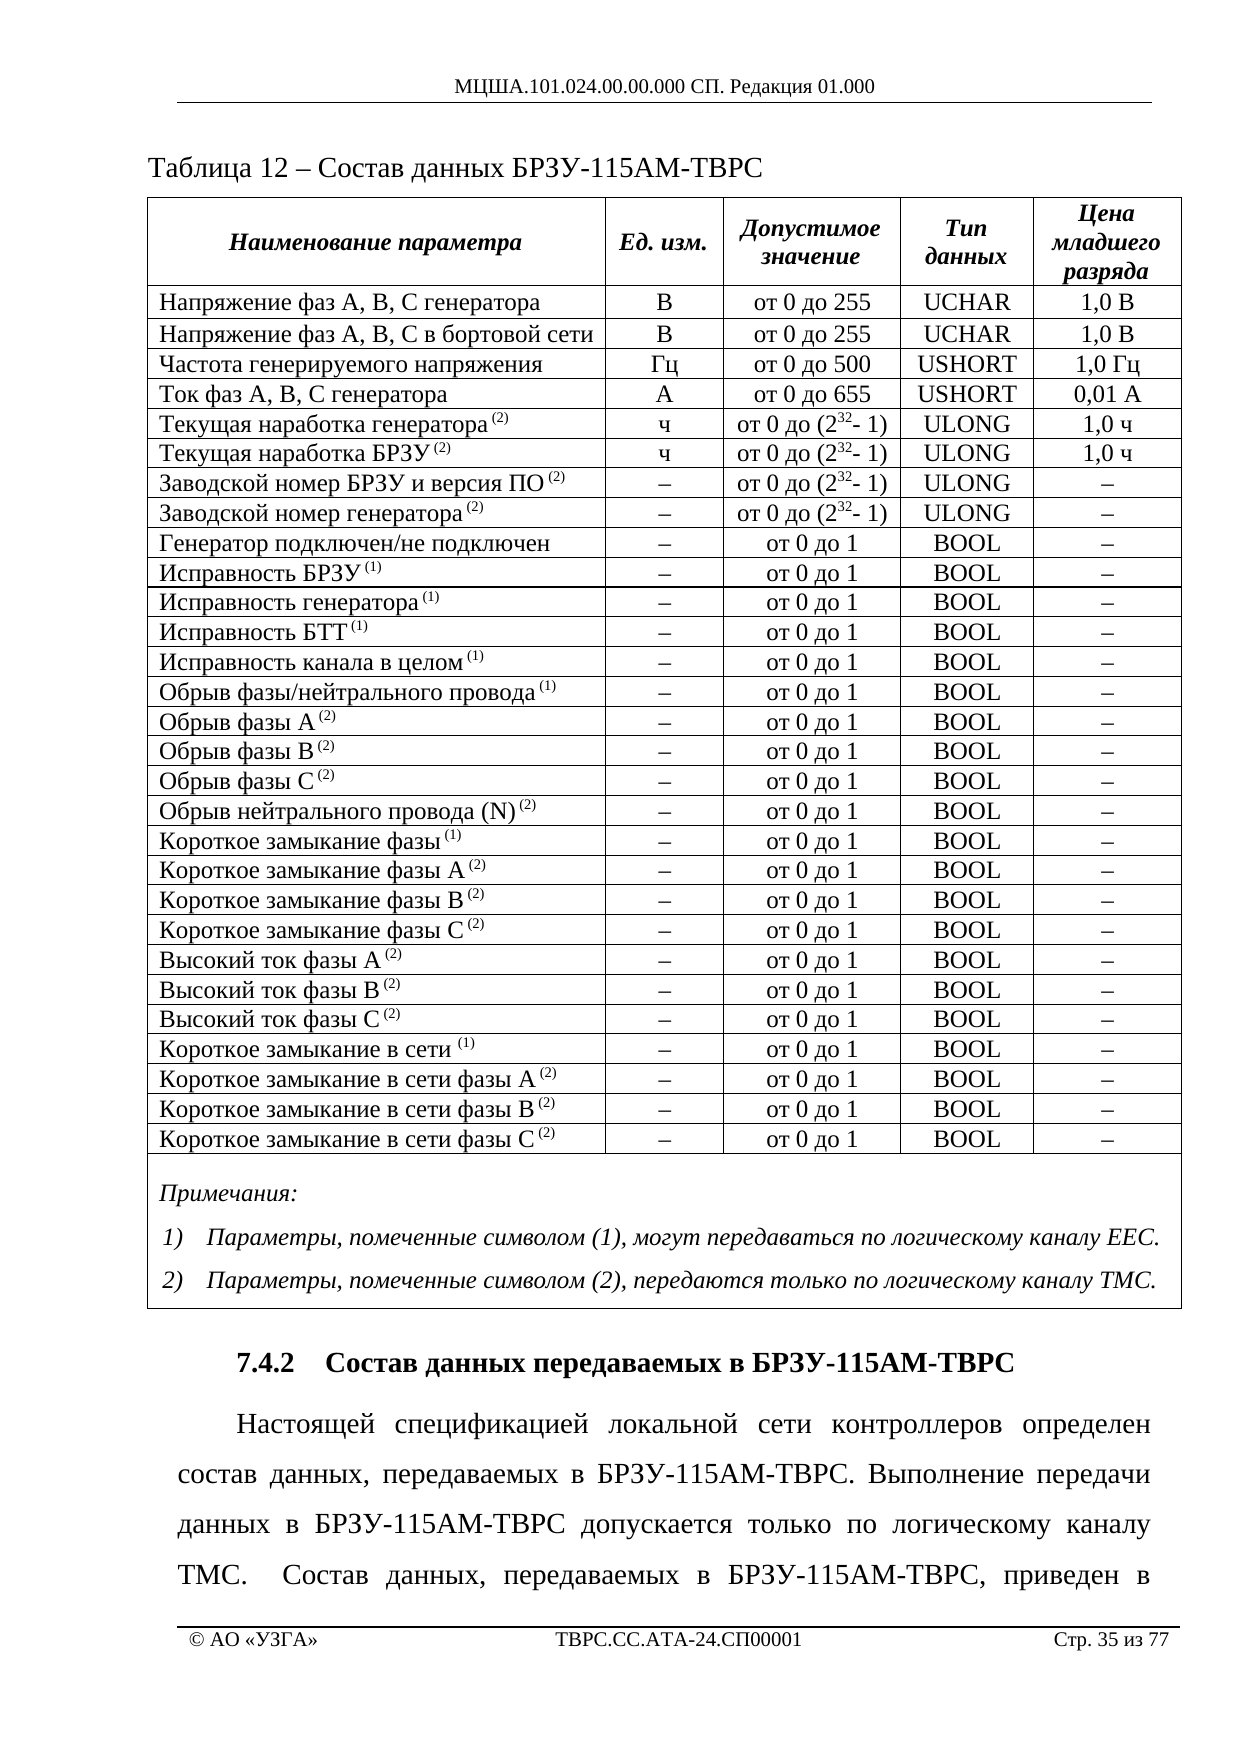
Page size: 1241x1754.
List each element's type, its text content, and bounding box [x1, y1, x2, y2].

table_cell – [606, 1124, 723, 1152]
table_cell – [1034, 647, 1181, 676]
table_cell от 0 до (232- 1) [724, 498, 900, 527]
table_cell BOOL [901, 647, 1033, 676]
table_cell BOOL [901, 617, 1033, 646]
table_cell – [606, 1034, 723, 1063]
table_cell UCHAR [901, 286, 1033, 318]
table_cell ULONG [901, 468, 1033, 497]
table_cell – [606, 826, 723, 854]
table_cell от 0 до 1 [724, 796, 900, 825]
table_cell – [606, 588, 723, 616]
table_cell – [606, 468, 723, 497]
table_cell – [1034, 707, 1181, 735]
table_cell BOOL [901, 766, 1033, 795]
table_cell от 0 до (232- 1) [724, 468, 900, 497]
table_cell от 0 до 1 [724, 945, 900, 974]
table_cell от 0 до 1 [724, 915, 900, 944]
table_cell – [606, 736, 723, 765]
table_cell от 0 до 1 [724, 766, 900, 795]
table_header Цена младшего разряда [1034, 198, 1181, 284]
table_cell – [1034, 826, 1181, 854]
table_cell ч [606, 409, 723, 437]
table_cell BOOL [901, 945, 1033, 974]
table_cell Высокий ток фазы A (2) [148, 945, 605, 974]
table_cell – [606, 528, 723, 557]
table_cell – [606, 677, 723, 706]
table_cell Исправность канала в целом (1) [148, 647, 605, 676]
table_cell от 0 до 1 [724, 707, 900, 735]
table_cell – [1034, 1005, 1181, 1033]
table_cell – [1034, 588, 1181, 616]
table_cell – [1034, 915, 1181, 944]
table_cell BOOL [901, 1094, 1033, 1123]
table_cell Ток фаз А, B, C генератора [148, 379, 605, 408]
table_cell BOOL [901, 558, 1033, 586]
table_header Тип данных [901, 198, 1033, 284]
table_cell Напряжение фаз А, B, C генератора [148, 286, 605, 318]
table_cell – [1034, 945, 1181, 974]
table_cell – [1034, 677, 1181, 706]
table_cell Обрыв фазы A (2) [148, 707, 605, 735]
table_cell UCHAR [901, 319, 1033, 348]
table_cell от 0 до 255 [724, 286, 900, 318]
table_cell от 0 до 1 [724, 1094, 900, 1123]
table_cell BOOL [901, 736, 1033, 765]
table_cell 1,0 В [1034, 319, 1181, 348]
table_cell от 0 до 1 [724, 826, 900, 854]
table_cell Короткое замыкание фазы C (2) [148, 915, 605, 944]
table_cell от 0 до 1 [724, 1064, 900, 1093]
table_cell – [606, 617, 723, 646]
table_cell ULONG [901, 409, 1033, 437]
table_header Ед. изм. [606, 198, 723, 284]
table_cell – [1034, 1064, 1181, 1093]
table_cell – [606, 856, 723, 884]
table_cell Исправность генератора (1) [148, 588, 605, 616]
table_cell – [606, 796, 723, 825]
table_cell Текущая наработка генератора (2) [148, 409, 605, 437]
table_cell от 0 до (232- 1) [724, 439, 900, 467]
table_cell 1,0 Гц [1034, 349, 1181, 378]
table_cell – [606, 885, 723, 914]
table_cell USHORT [901, 379, 1033, 408]
table_cell – [606, 766, 723, 795]
table_cell BOOL [901, 885, 1033, 914]
table_cell – [1034, 558, 1181, 586]
table_cell – [606, 975, 723, 1003]
table_cell – [606, 1005, 723, 1033]
table_cell от 0 до 1 [724, 1005, 900, 1033]
table_cell Гц [606, 349, 723, 378]
table_cell 1,0 ч [1034, 439, 1181, 467]
table_cell от 0 до 1 [724, 856, 900, 884]
table_cell Исправность БРЗУ (1) [148, 558, 605, 586]
table_cell BOOL [901, 826, 1033, 854]
table_cell от 0 до 655 [724, 379, 900, 408]
table_cell Генератор подключен/не подключен [148, 528, 605, 557]
table_cell – [1034, 528, 1181, 557]
table_cell Короткое замыкание фазы A (2) [148, 856, 605, 884]
table_cell BOOL [901, 1124, 1033, 1152]
table_cell – [1034, 1034, 1181, 1063]
table_cell ч [606, 439, 723, 467]
table_cell – [1034, 1124, 1181, 1152]
table_cell – [1034, 617, 1181, 646]
table_cell – [606, 1094, 723, 1123]
table_cell BOOL [901, 796, 1033, 825]
table_cell от 0 до 1 [724, 588, 900, 616]
table_cell Короткое замыкание в сети фазы B (2) [148, 1094, 605, 1123]
table_cell BOOL [901, 1005, 1033, 1033]
table_cell Текущая наработка БРЗУ (2) [148, 439, 605, 467]
table_cell – [606, 1064, 723, 1093]
table_cell от 0 до 255 [724, 319, 900, 348]
table_cell 1,0 ч [1034, 409, 1181, 437]
table_cell – [606, 558, 723, 586]
table_cell BOOL [901, 588, 1033, 616]
table_cell BOOL [901, 975, 1033, 1003]
table_cell от 0 до 1 [724, 647, 900, 676]
table_cell Короткое замыкание фазы (1) [148, 826, 605, 854]
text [177, 1406, 1152, 1591]
table_header Допустимое значение [724, 198, 900, 284]
table_cell от 0 до 1 [724, 885, 900, 914]
table_cell В [606, 286, 723, 318]
table_cell от 0 до 1 [724, 736, 900, 765]
table_cell Заводской номер генератора (2) [148, 498, 605, 527]
table_cell – [1034, 468, 1181, 497]
table_cell от 0 до (232- 1) [724, 409, 900, 437]
table_cell Обрыв нейтрального провода (N) (2) [148, 796, 605, 825]
table_cell от 0 до 1 [724, 1034, 900, 1063]
table_cell от 0 до 1 [724, 975, 900, 1003]
table_cell Исправность БТТ (1) [148, 617, 605, 646]
table_cell BOOL [901, 856, 1033, 884]
table_cell BOOL [901, 915, 1033, 944]
table_cell BOOL [901, 1034, 1033, 1063]
table_cell BOOL [901, 677, 1033, 706]
table_cell Короткое замыкание в сети (1) [148, 1034, 605, 1063]
table_cell – [1034, 766, 1181, 795]
table_cell – [606, 498, 723, 527]
table_cell – [606, 647, 723, 676]
table_cell – [1034, 796, 1181, 825]
table_cell BOOL [901, 1064, 1033, 1093]
table_cell от 0 до 1 [724, 528, 900, 557]
table_cell – [606, 707, 723, 735]
table_cell – [1034, 885, 1181, 914]
table_cell – [1034, 1094, 1181, 1123]
table_cell Обрыв фазы B (2) [148, 736, 605, 765]
table_cell Короткое замыкание в сети фазы A (2) [148, 1064, 605, 1093]
table_cell Короткое замыкание фазы B (2) [148, 885, 605, 914]
table_cell от 0 до 1 [724, 558, 900, 586]
table_cell Заводской номер БРЗУ и версия ПО (2) [148, 468, 605, 497]
table_cell от 0 до 500 [724, 349, 900, 378]
table_cell А [606, 379, 723, 408]
table_cell В [606, 319, 723, 348]
subtitle Состав данных передаваемых в БРЗУ-115АМ-ТВРС [177, 1345, 1152, 1378]
table_cell – [1034, 736, 1181, 765]
table_cell 0,01 А [1034, 379, 1181, 408]
table_cell Примечания: Параметры, помеченные символом (1), могут передаваться по логическому каналу EEC. Параметры, помеченные символом (2), передаются только по логическому каналу TMC. [148, 1154, 1181, 1308]
table_cell Обрыв фазы/нейтрального провода (1) [148, 677, 605, 706]
table_cell Высокий ток фазы B (2) [148, 975, 605, 1003]
table_cell – [1034, 856, 1181, 884]
table_cell – [1034, 498, 1181, 527]
table_cell Короткое замыкание в сети фазы C (2) [148, 1124, 605, 1152]
table_cell Частота генерируемого напряжения [148, 349, 605, 378]
table_cell от 0 до 1 [724, 617, 900, 646]
table_cell ULONG [901, 439, 1033, 467]
table_cell – [606, 915, 723, 944]
table_cell USHORT [901, 349, 1033, 378]
table_cell 1,0 В [1034, 286, 1181, 318]
table_cell – [606, 945, 723, 974]
table_cell Обрыв фазы C (2) [148, 766, 605, 795]
table_cell – [1034, 975, 1181, 1003]
table_cell ULONG [901, 498, 1033, 527]
table_header Наименование параметра [148, 198, 605, 284]
table_cell Высокий ток фазы C (2) [148, 1005, 605, 1033]
table_cell Напряжение фаз А, B, C в бортовой сети [148, 319, 605, 348]
table_cell от 0 до 1 [724, 1124, 900, 1152]
table_cell от 0 до 1 [724, 677, 900, 706]
table_cell BOOL [901, 528, 1033, 557]
text Таблица 12 – Состав данных БРЗУ-115АМ-ТВРС [148, 150, 1152, 184]
table_cell BOOL [901, 707, 1033, 735]
